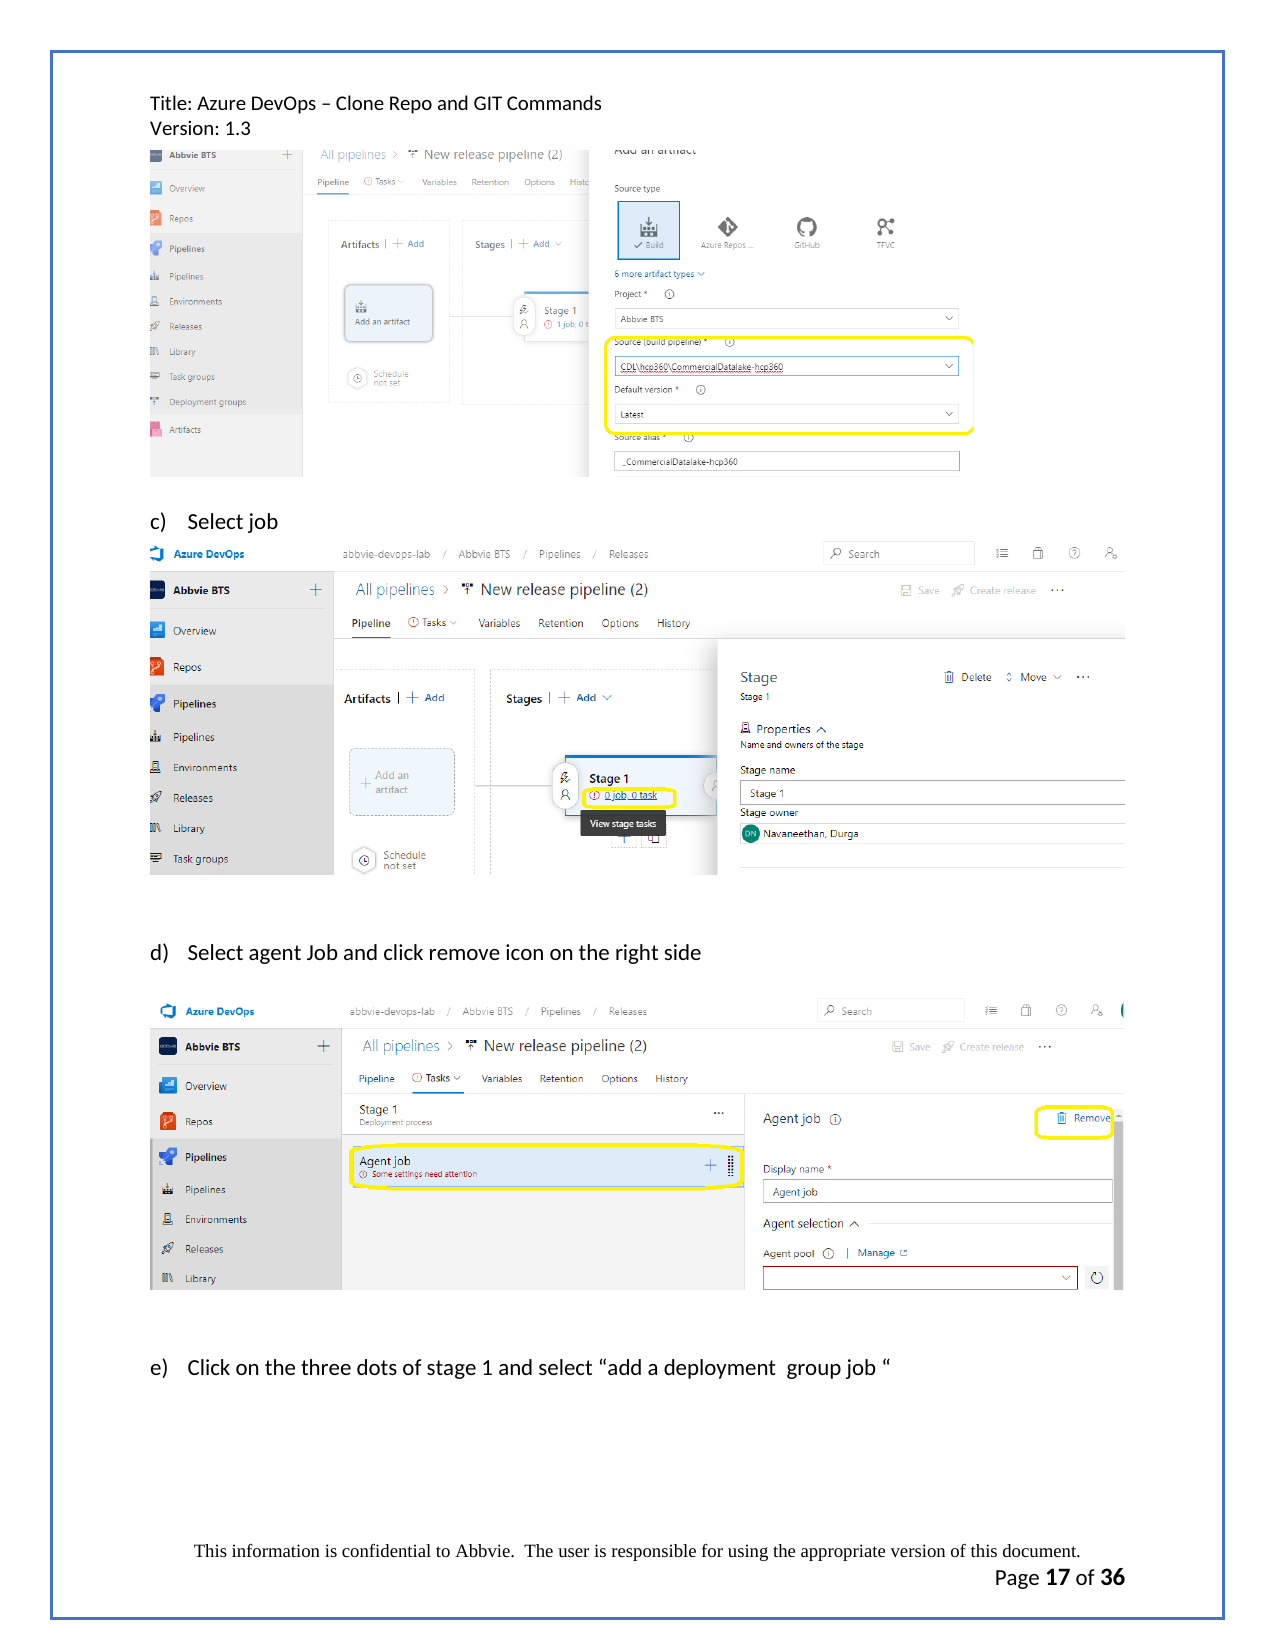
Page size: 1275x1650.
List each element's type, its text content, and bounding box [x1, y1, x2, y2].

picture [150, 536, 1125, 875]
list Select agent Job and click remove icon on the right side [150, 938, 1125, 996]
list Select job [150, 507, 1125, 535]
picture [150, 997, 1124, 1290]
picture [150, 150, 974, 477]
list Click on the three dots of stage 1 and select “add a deployment group job “ [150, 1353, 1125, 1411]
